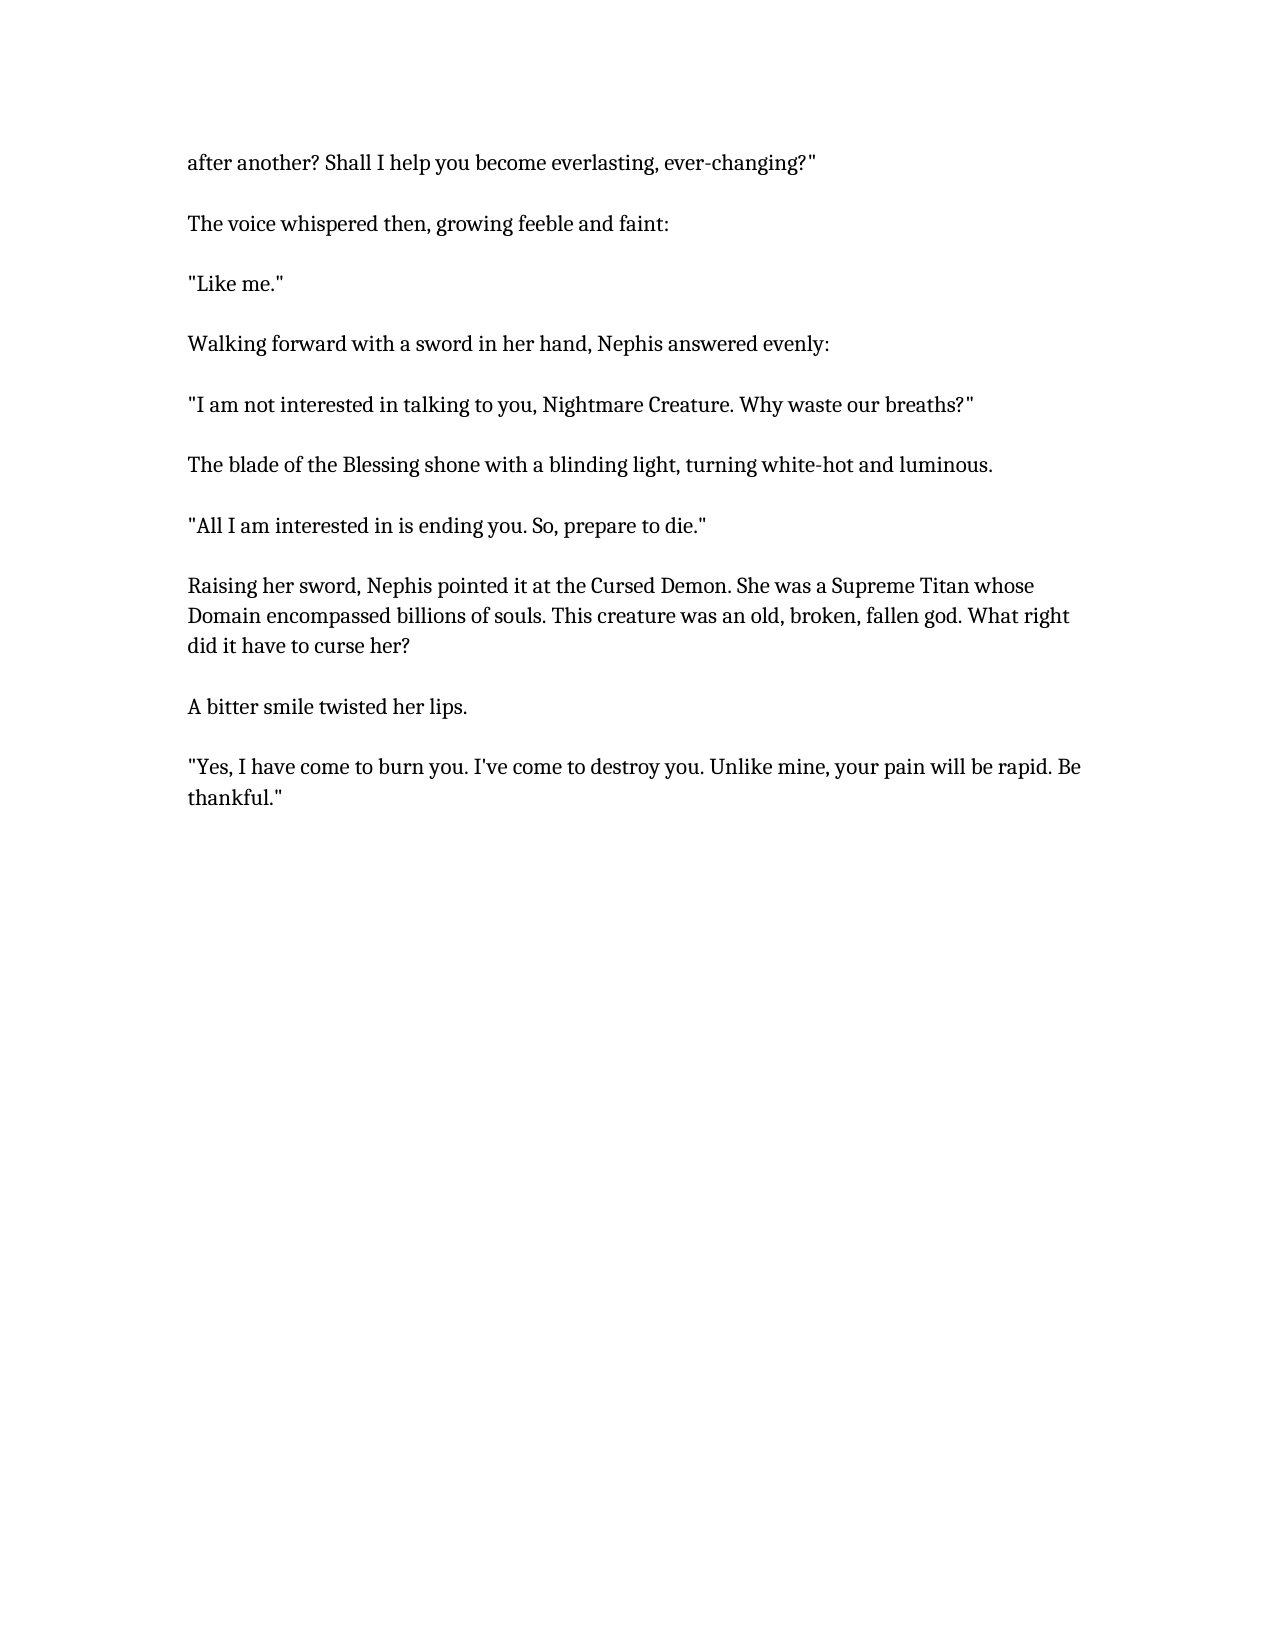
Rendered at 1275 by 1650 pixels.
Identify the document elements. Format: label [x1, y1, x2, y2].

text [187, 150, 1087, 811]
